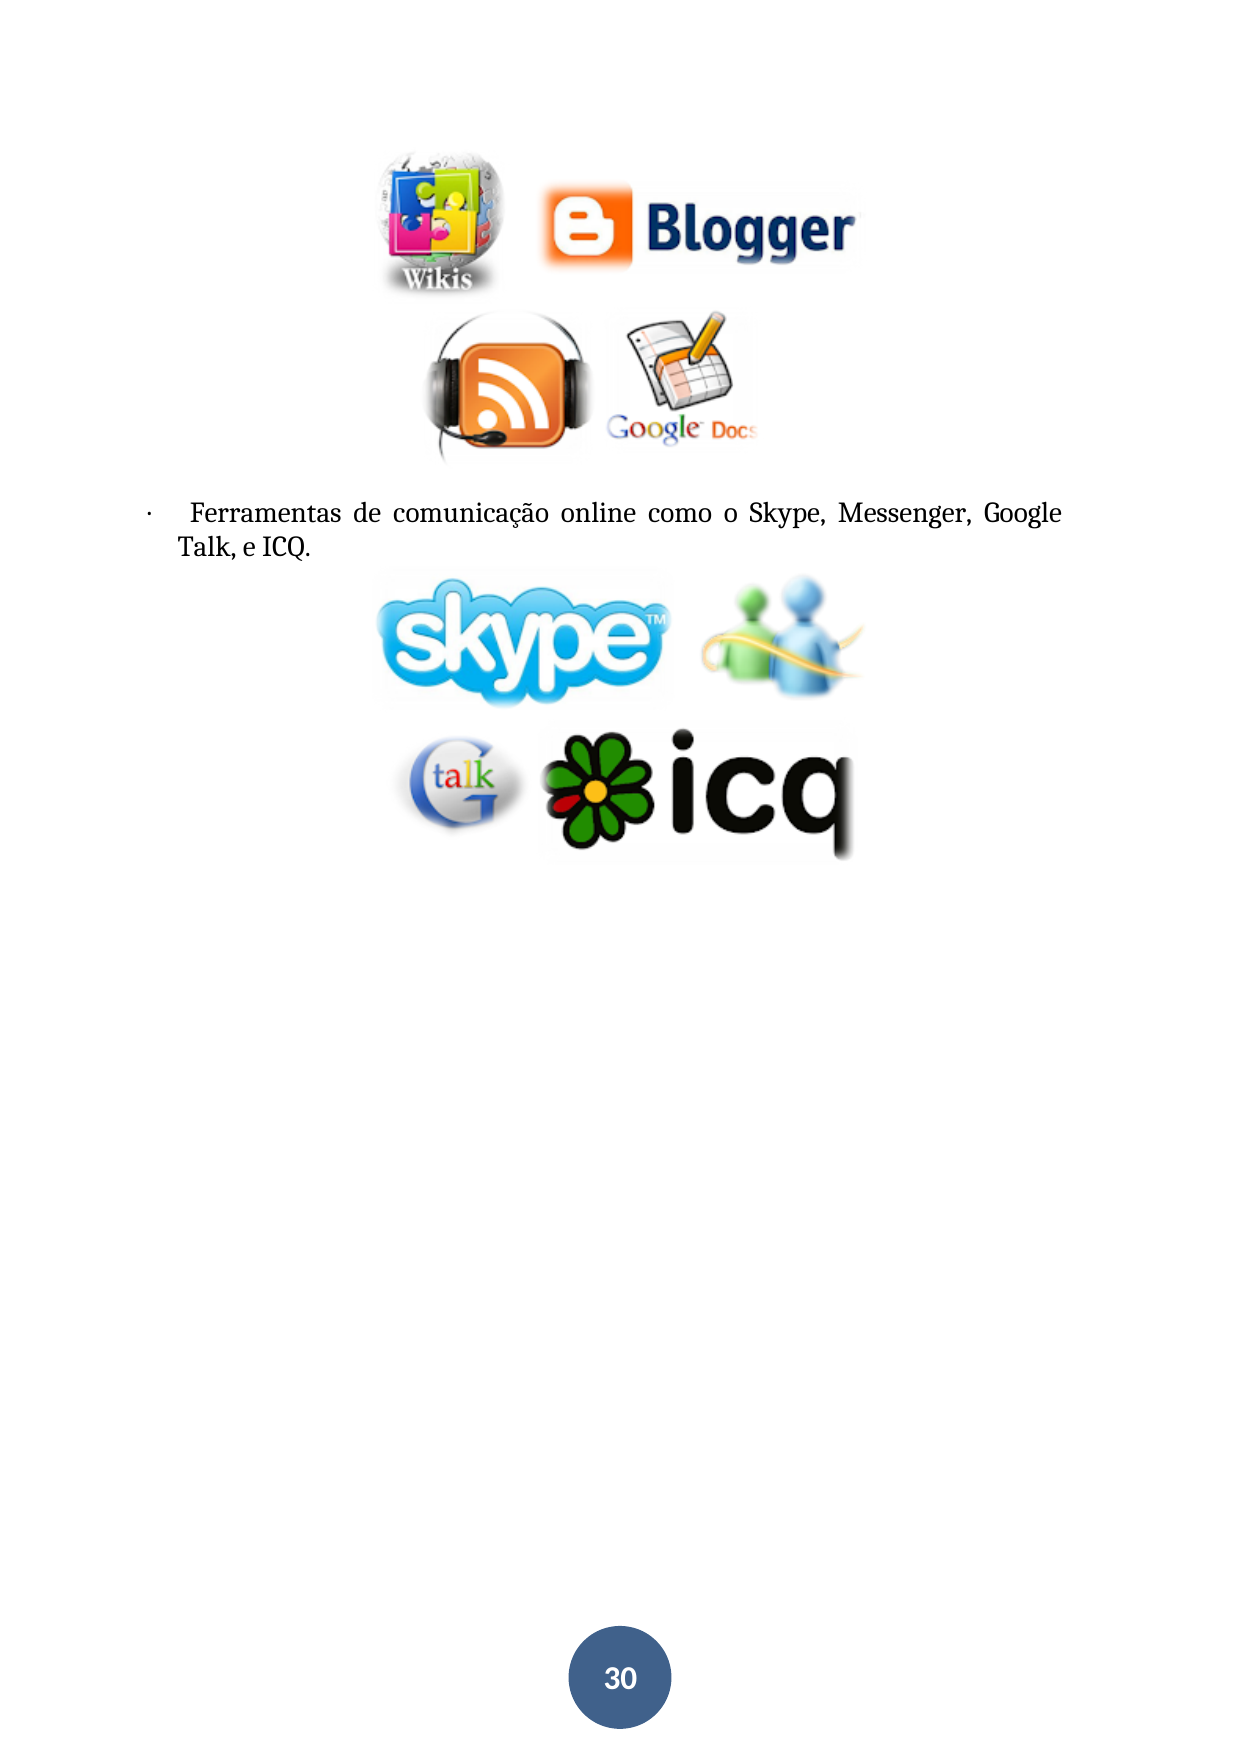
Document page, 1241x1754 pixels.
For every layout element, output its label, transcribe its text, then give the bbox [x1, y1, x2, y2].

text · Ferramentas de comunicação online como o Skype, Messenger, Google Talk, e ICQ. [148, 497, 1063, 564]
picture [369, 147, 871, 469]
picture [369, 563, 871, 869]
